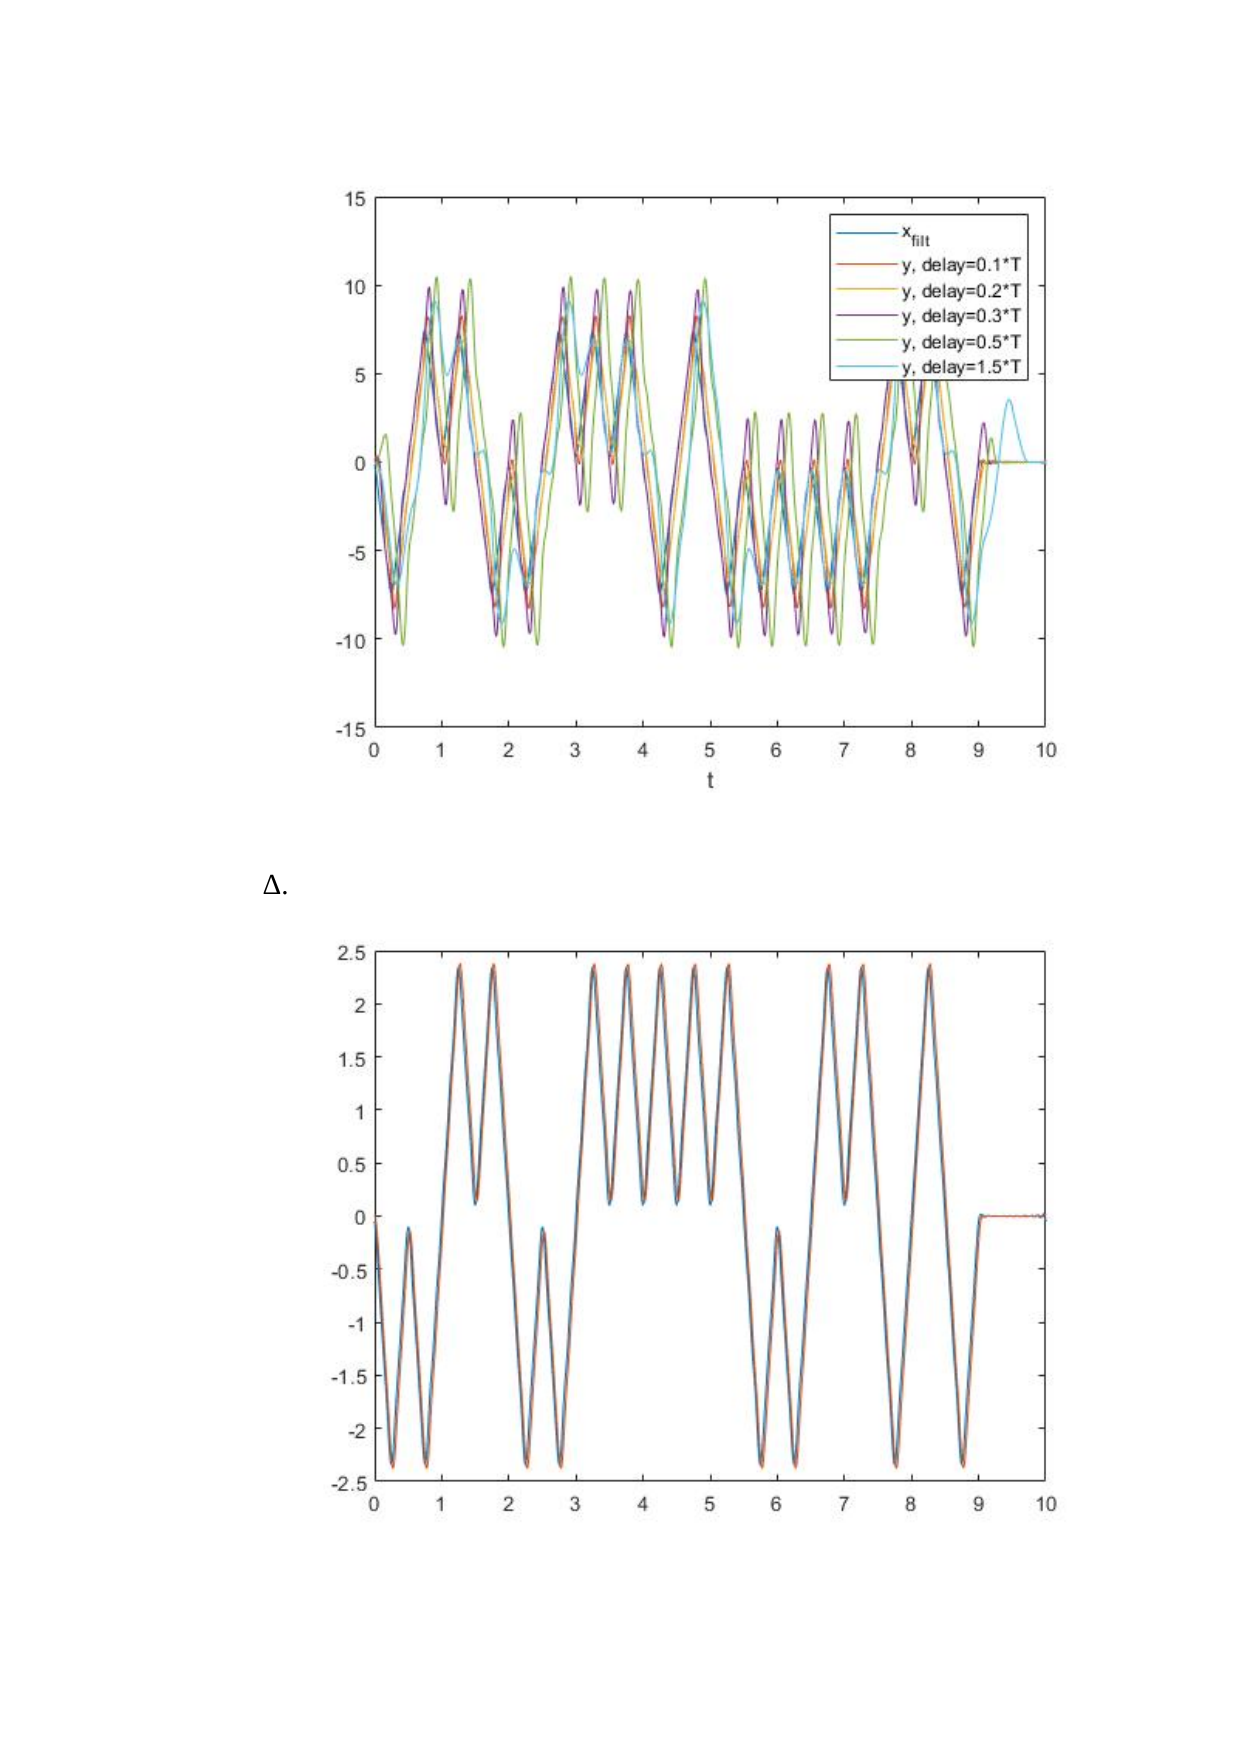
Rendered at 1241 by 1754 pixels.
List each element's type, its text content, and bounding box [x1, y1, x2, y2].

list Δ. [262, 867, 1053, 901]
picture [262, 903, 1128, 1553]
picture [262, 150, 1128, 799]
